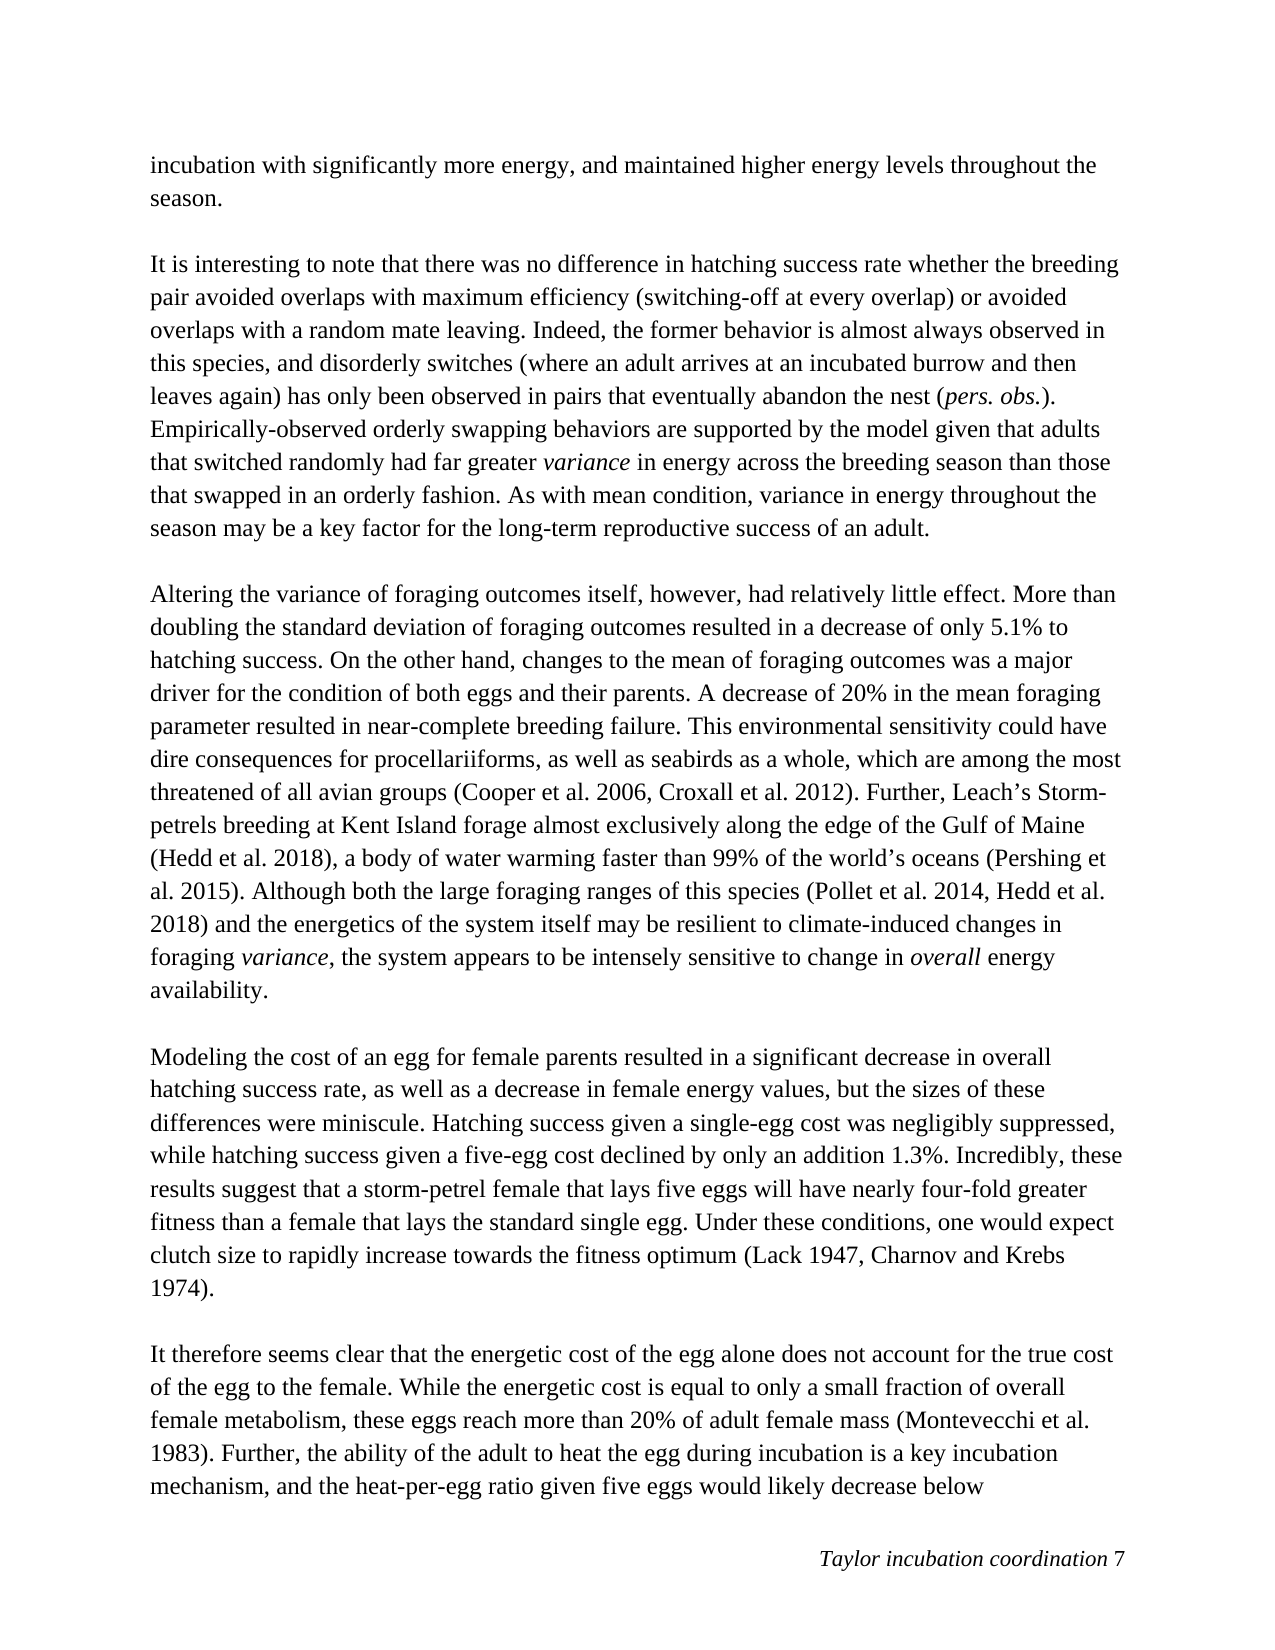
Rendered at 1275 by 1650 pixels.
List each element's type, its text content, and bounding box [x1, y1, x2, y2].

text Modeling the cost of an egg for female parents resulted in a significant decrease in overall hatching success rate, as well as a decrease in female energy values, but the sizes of these differences were miniscule. Hatching success given a single-egg cost was negligibly suppressed, while hatching success given a five-egg cost declined by only an addition 1.3%. Incredibly, these results suggest that a storm-petrel female that lays five eggs will have nearly four-fold greater fitness than a female that lays the standard single egg. Under these conditions, one would expect clutch size to rapidly increase towards the fitness optimum (Lack 1947, Charnov and Krebs 1974). [150, 1042, 1125, 1301]
text It is interesting to note that there was no difference in hatching success rate whether the breeding pair avoided overlaps with maximum efficiency (switching-off at every overlap) or avoided overlaps with a random mate leaving. Indeed, the former behavior is almost always observed in this species, and disorderly switches (where an adult arrives at an incubated burrow and then leaves again) has only been observed in pairs that eventually abandon the nest (pers. obs.). Empirically-observed orderly swapping behaviors are supported by the model given that adults that switched randomly had far greater variance in energy across the breeding season than those that swapped in an orderly fashion. As with mean condition, variance in energy throughout the season may be a key factor for the long-term reproductive success of an adult. [150, 249, 1125, 542]
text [150, 1339, 1125, 1499]
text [150, 150, 1125, 212]
text Altering the variance of foraging outcomes itself, however, had relatively little effect. More than doubling the standard deviation of foraging outcomes resulted in a decrease of only 5.1% to hatching success. On the other hand, changes to the mean of foraging outcomes was a major driver for the condition of both eggs and their parents. A decrease of 20% in the mean foraging parameter resulted in near-complete breeding failure. This environmental sensitivity could have dire consequences for procellariiforms, as well as seabirds as a whole, which are among the most threatened of all avian groups (Cooper et al. 2006, Croxall et al. 2012). Further, Leach’s Storm-petrels breeding at Kent Island forage almost exclusively along the edge of the Gulf of Maine (Hedd et al. 2018), a body of water warming faster than 99% of the world’s oceans (Pershing et al. 2015). Although both the large foraging ranges of this species (Pollet et al. 2014, Hedd et al. 2018) and the energetics of the system itself may be resilient to climate-induced changes in foraging variance, the system appears to be intensely sensitive to change in overall energy availability. [150, 579, 1125, 1004]
